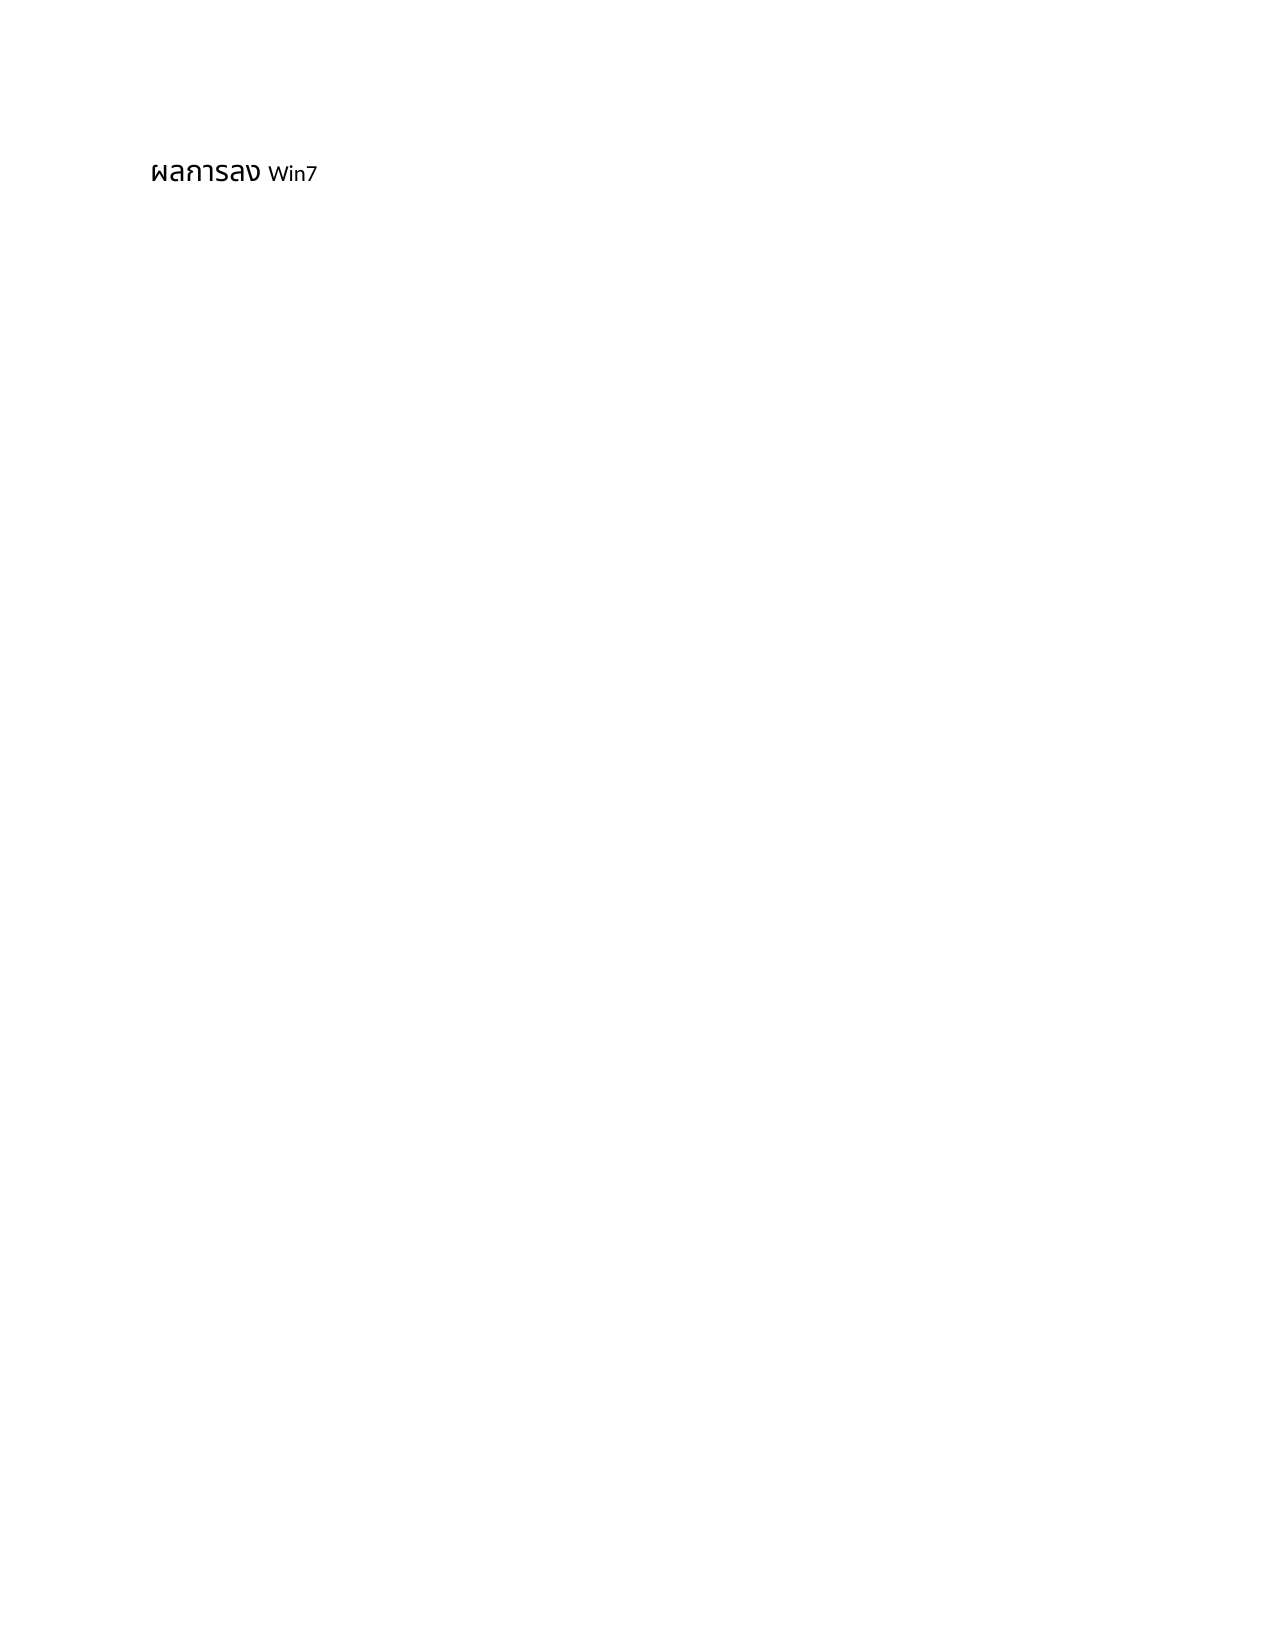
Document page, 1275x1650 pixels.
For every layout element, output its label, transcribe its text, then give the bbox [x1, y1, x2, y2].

text ผลการลง Win7 [150, 150, 1125, 194]
